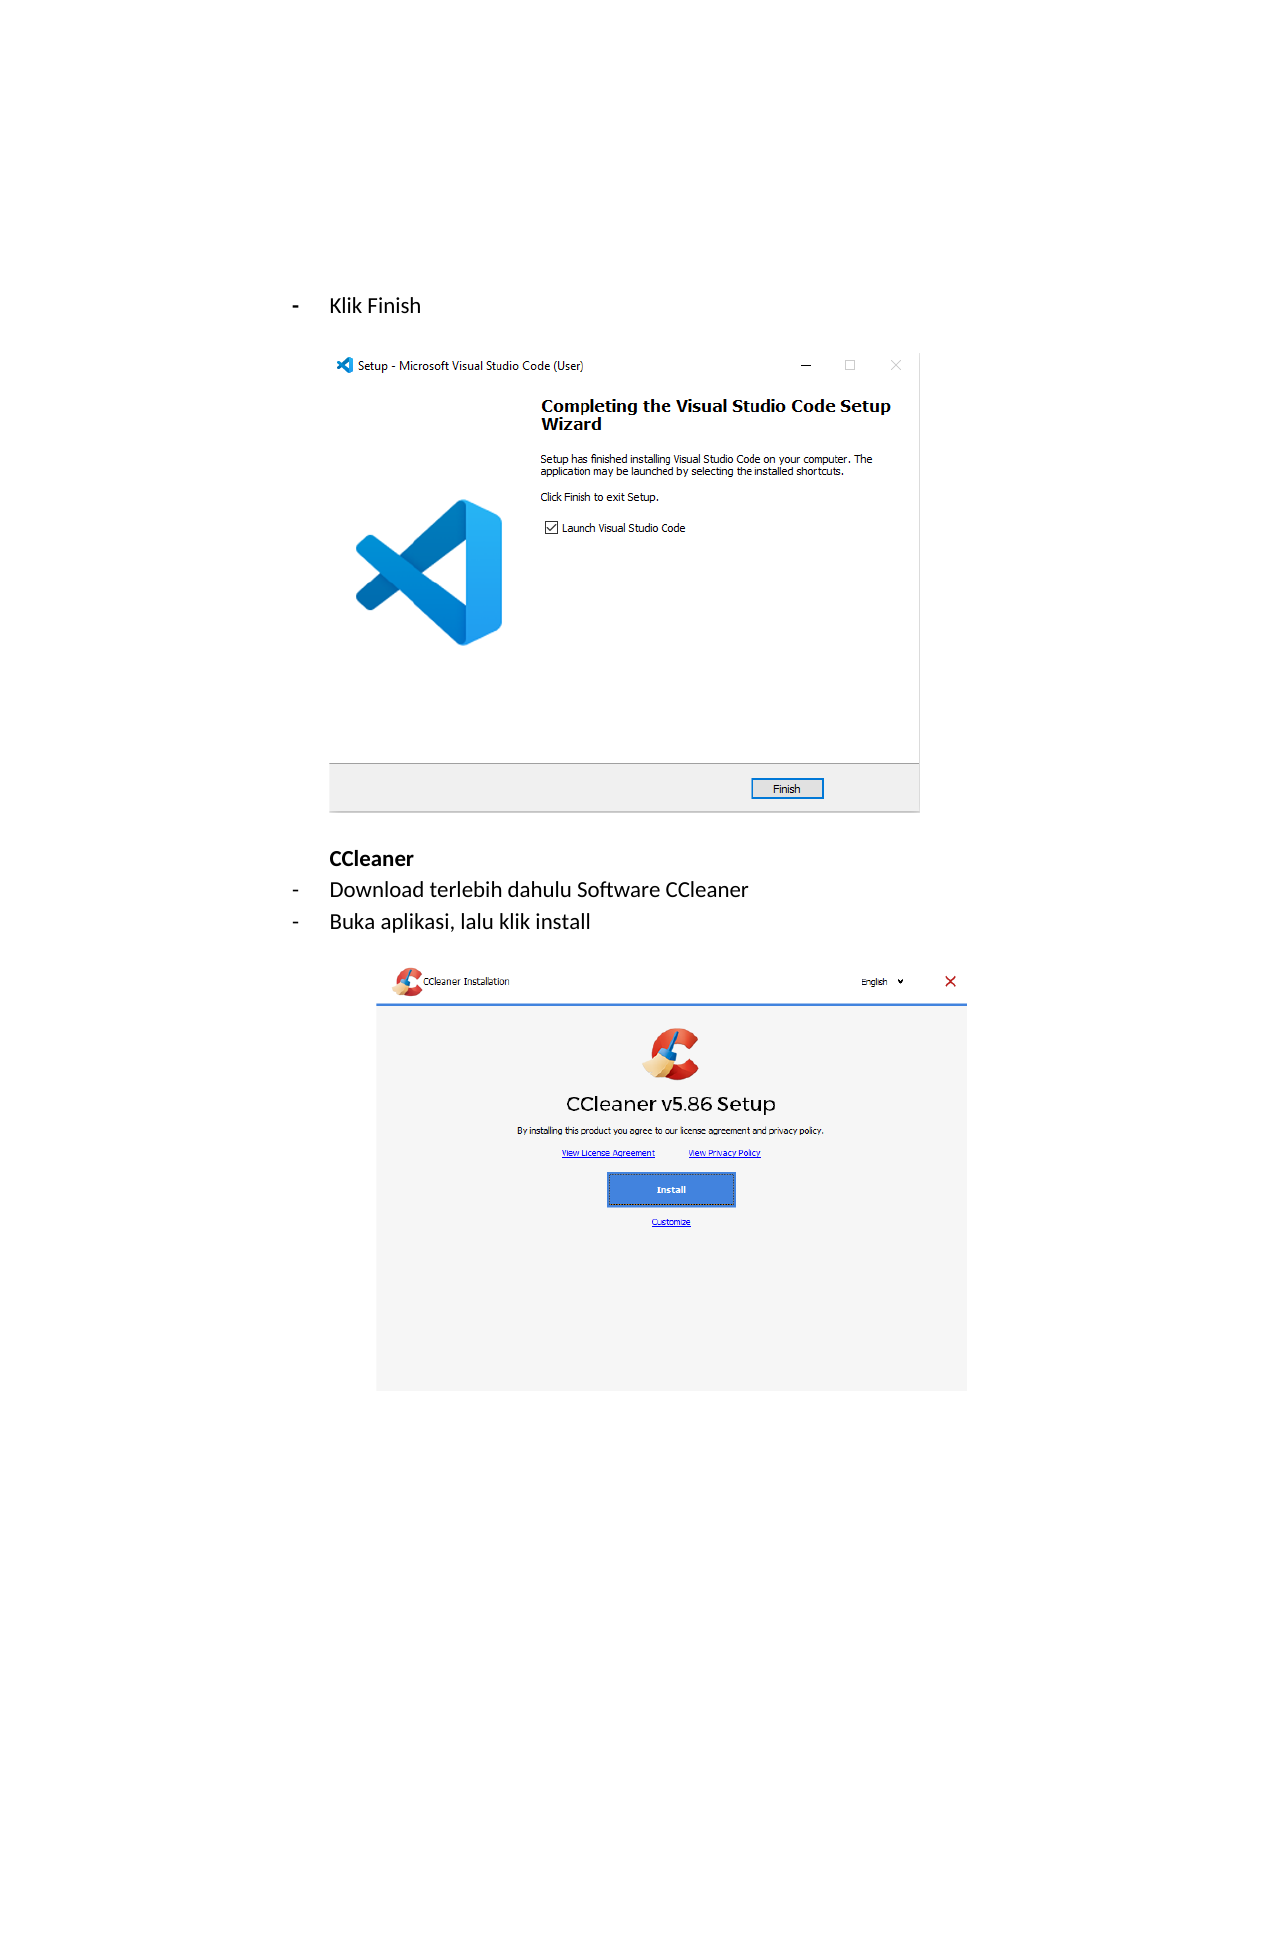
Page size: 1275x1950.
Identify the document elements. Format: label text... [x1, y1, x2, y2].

list Klik Finish [292, 292, 1099, 319]
picture [376, 960, 967, 1391]
list CCleaner [329, 844, 1099, 873]
picture [329, 353, 920, 813]
list Buka aplikasi, lalu klik install [292, 907, 1099, 935]
list Download terlebih dahulu Software CCleaner [292, 875, 1099, 903]
